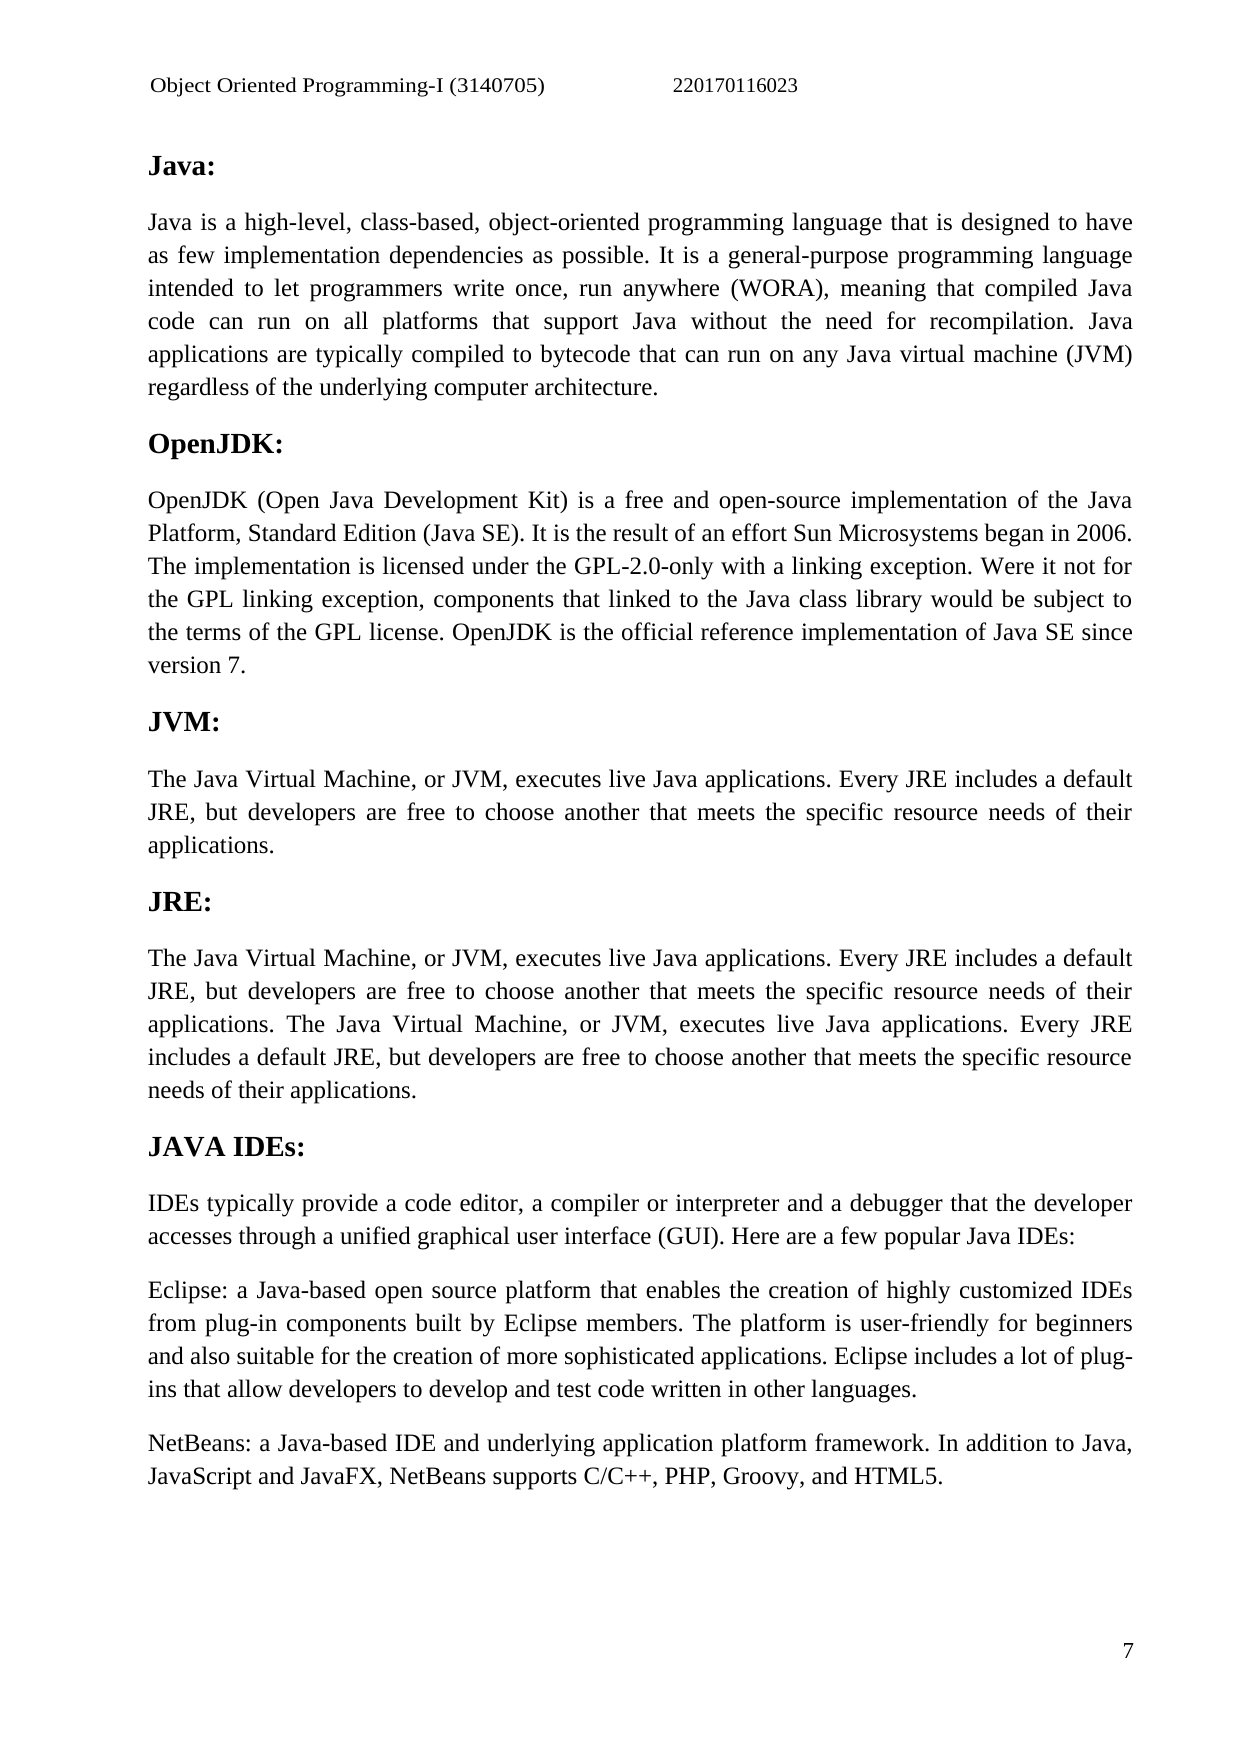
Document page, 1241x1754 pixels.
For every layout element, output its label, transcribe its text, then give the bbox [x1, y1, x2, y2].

text The Java Virtual Machine, or JVM, executes live Java applications. Every JRE includes a default JRE, but developers are free to choose another that meets the specific resource needs of their applications. [148, 764, 1134, 858]
text OpenJDK (Open Java Development Kit) is a free and open-source implementation of the Java Platform, Standard Edition (Java SE). It is the result of an effort Sun Microsystems began in 2006. The implementation is licensed under the GPL-2.0-only with a linking exception. Were it not for the GPL linking exception, components that linked to the Java class library would be subject to the terms of the GPL license. OpenJDK is the official reference implementation of Java SE since version 7. [148, 485, 1134, 679]
text JVM: [148, 704, 1134, 738]
text The Java Virtual Machine, or JVM, executes live Java applications. Every JRE includes a default JRE, but developers are free to choose another that meets the specific resource needs of their applications. The Java Virtual Machine, or JVM, executes live Java applications. Every JRE includes a default JRE, but developers are free to choose another that meets the specific resource needs of their applications. [148, 943, 1134, 1104]
text OpenJDK: [148, 426, 1134, 459]
text JRE: [148, 884, 1134, 917]
text Java is a high-level, class-based, object-oriented programming language that is designed to have as few implementation dependencies as possible. It is a general-purpose programming language intended to let programmers write once, run anywhere (WORA), meaning that compiled Java code can run on all platforms that support Java without the need for recompilation. Java applications are typically compiled to bytecode that can run on any Java virtual machine (JVM) regardless of the underlying computer architecture. [148, 207, 1134, 401]
text NetBeans: a Java-based IDE and underlying application platform framework. In addition to Java, JavaScript and JavaFX, NetBeans supports C/C++, PHP, Groovy, and HTML5. [148, 1428, 1134, 1490]
text JAVA IDEs: [148, 1129, 1134, 1162]
subtitle Java: [148, 148, 1134, 181]
text IDEs typically provide a code editor, a compiler or interpreter and a debugger that the developer accesses through a unified graphical user interface (GUI). Here are a few popular Java IDEs: [148, 1188, 1134, 1250]
text Eclipse: a Java-based open source platform that enables the creation of highly customized IDEs from plug-in components built by Eclipse members. The platform is user-friendly for beginners and also suitable for the creation of more sophisticated applications. Eclipse includes a lot of plug-ins that allow developers to develop and test code written in other languages. [148, 1275, 1134, 1403]
